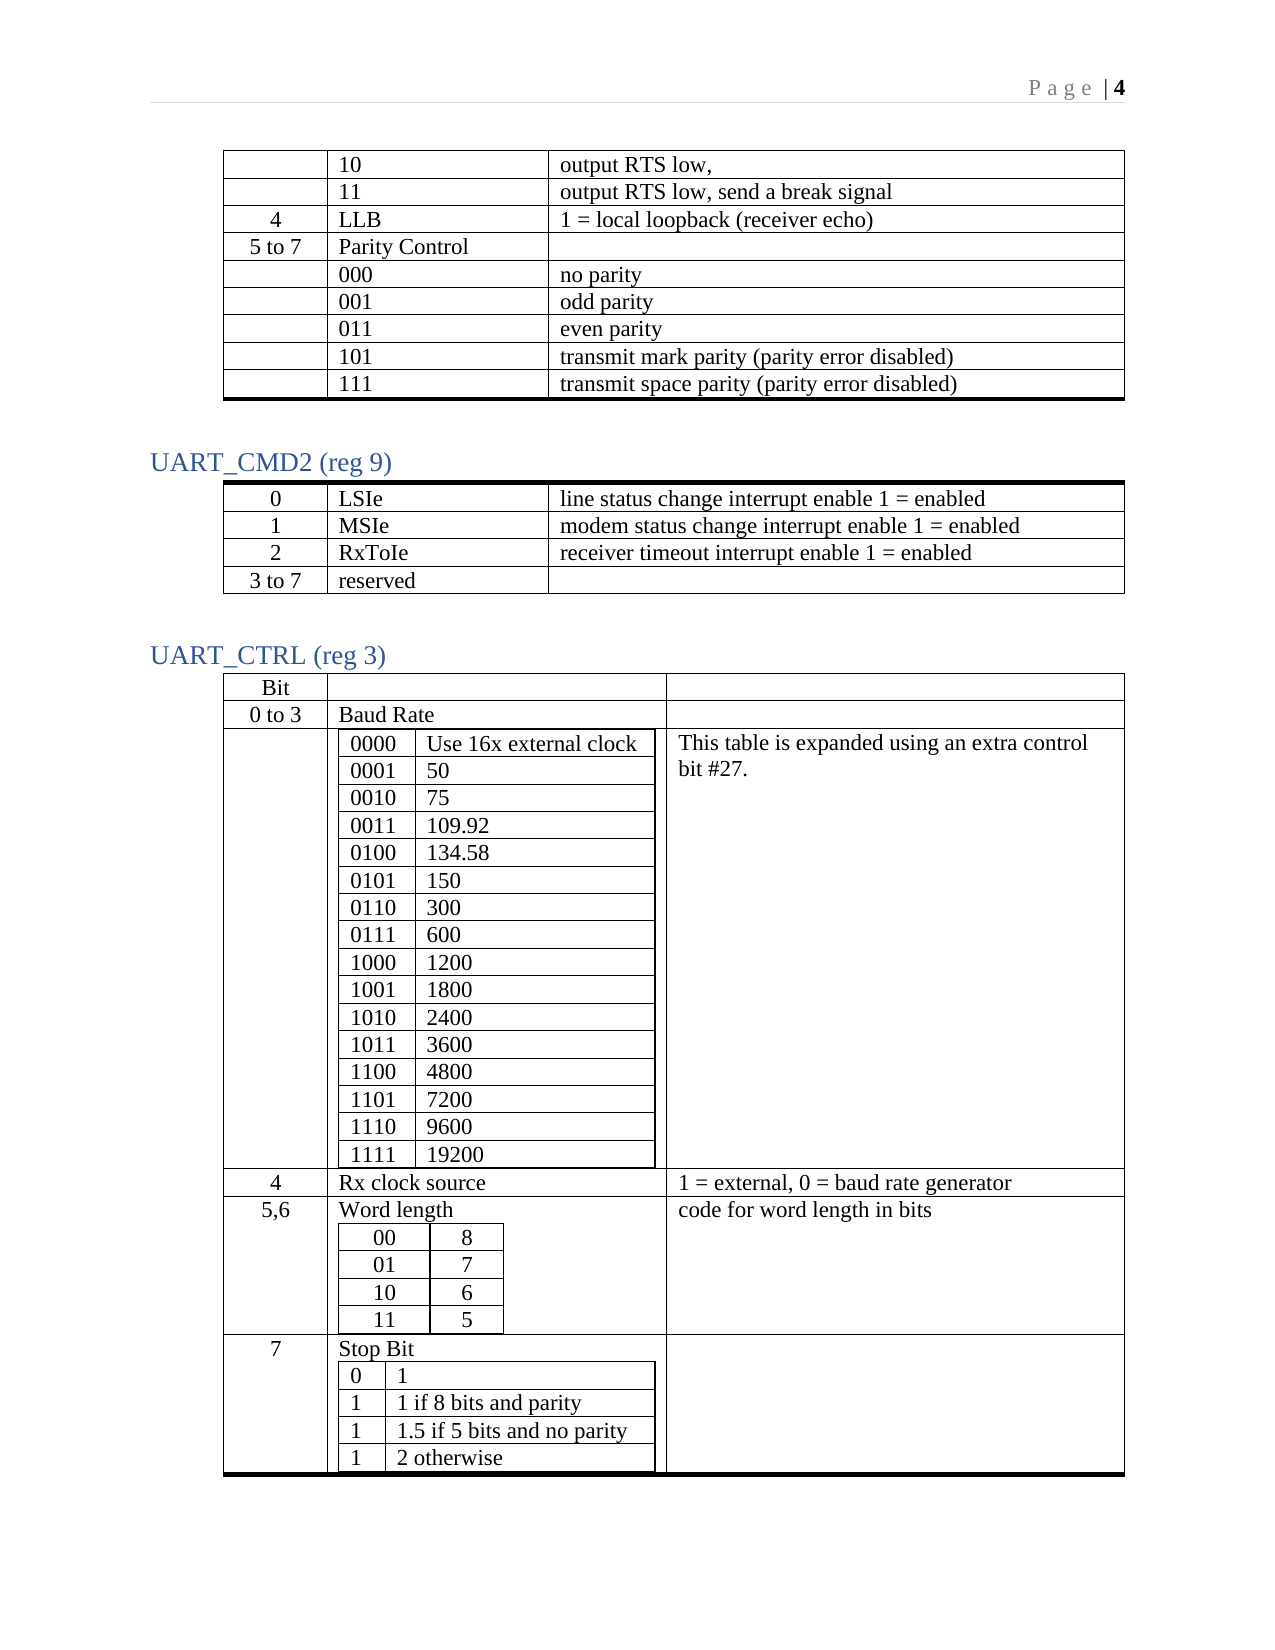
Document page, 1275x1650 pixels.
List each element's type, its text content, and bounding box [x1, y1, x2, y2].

table_cell [549, 233, 1124, 259]
table_cell [339, 921, 415, 948]
table_cell [416, 1141, 654, 1167]
table_cell [328, 729, 338, 1168]
table_cell modem status change interrupt enable 1 = enabled [549, 512, 1124, 538]
table_cell [224, 179, 327, 205]
subtitle UART_CTRL (reg 3) [150, 639, 1125, 670]
table_cell [339, 812, 415, 838]
table_cell [416, 812, 654, 838]
table_cell 111 [328, 370, 548, 397]
table_cell Rx clock source [328, 1169, 666, 1196]
table_cell [339, 785, 415, 811]
table_cell output RTS low, send a break signal [549, 179, 1124, 205]
table_cell 1 [224, 512, 327, 538]
table_cell [416, 1031, 654, 1058]
table_cell receiver timeout interrupt enable 1 = enabled [549, 539, 1124, 566]
table_cell code for word length in bits [667, 1197, 1124, 1334]
table_cell [416, 1086, 654, 1112]
table_header Bit [224, 674, 327, 700]
table_cell 10 [328, 151, 548, 177]
table_cell [339, 839, 415, 866]
table_cell 000 [328, 261, 548, 287]
table_header [328, 674, 666, 700]
table_cell Stop Bit [328, 1335, 666, 1472]
table_cell [339, 1141, 415, 1167]
table_cell [339, 1113, 415, 1140]
table_cell 011 [328, 315, 548, 342]
table_cell 001 [328, 288, 548, 314]
table_cell 4 [224, 1169, 327, 1196]
table_cell 3 to 7 [224, 567, 327, 593]
table_cell [224, 151, 327, 177]
table_cell [667, 1335, 1124, 1472]
table_cell 4 [224, 206, 327, 232]
table_cell [549, 567, 1124, 593]
table_cell [339, 949, 415, 975]
table_cell Baud Rate [328, 701, 666, 728]
table_cell [224, 315, 327, 342]
table_cell [224, 288, 327, 314]
table_cell 101 [328, 343, 548, 369]
table_cell 1 = external, 0 = baud rate generator [667, 1169, 1124, 1196]
table_cell [656, 729, 666, 1168]
table_cell [667, 701, 1124, 728]
table_cell no parity [549, 261, 1124, 287]
table_cell transmit mark parity (parity error disabled) [549, 343, 1124, 369]
table_cell [416, 1059, 654, 1085]
table_cell RxToIe [328, 539, 548, 566]
table_cell 11 [328, 179, 548, 205]
table_cell 5 to 7 [224, 233, 327, 259]
table_header [667, 674, 1124, 700]
table_cell 0 to 3 [224, 701, 327, 728]
table_cell [224, 261, 327, 287]
table_cell [339, 1031, 415, 1058]
table_cell output RTS low, [549, 151, 1124, 177]
table_cell 1 = local loopback (receiver echo) [549, 206, 1124, 232]
table_cell [224, 370, 327, 397]
table_cell [416, 921, 654, 948]
table_cell [416, 949, 654, 975]
table_cell This table is expanded using an extra control bit #27. [667, 729, 1124, 1168]
table_cell [339, 730, 415, 756]
table_cell [339, 1059, 415, 1085]
table_cell transmit space parity (parity error disabled) [549, 370, 1124, 397]
table_cell [416, 785, 654, 811]
table_cell 5,6 [224, 1197, 327, 1334]
table_cell [339, 976, 415, 1003]
table_header line status change interrupt enable 1 = enabled [549, 485, 1124, 511]
table_cell [416, 839, 654, 866]
table_header 0 [224, 485, 327, 511]
table_cell odd parity [549, 288, 1124, 314]
table_cell [416, 1113, 654, 1140]
table_cell even parity [549, 315, 1124, 342]
table_header LSIe [328, 485, 548, 511]
table_cell [339, 1086, 415, 1112]
table_cell [339, 757, 415, 784]
table_cell [416, 730, 654, 756]
table_cell 2 [224, 539, 327, 566]
table_cell Parity Control [328, 233, 548, 259]
table_cell [416, 757, 654, 784]
table_cell [339, 867, 415, 893]
table_cell [416, 894, 654, 920]
table_cell LLB [328, 206, 548, 232]
table_cell [224, 343, 327, 369]
table_cell reserved [328, 567, 548, 593]
subtitle UART_CMD2 (reg 9) [150, 446, 1125, 477]
table_cell [416, 1004, 654, 1030]
table_cell MSIe [328, 512, 548, 538]
table_cell [339, 894, 415, 920]
table_cell [224, 729, 327, 1168]
table_cell Word length [328, 1197, 666, 1334]
table_cell [339, 1004, 415, 1030]
table_cell 7 [224, 1335, 327, 1472]
table_cell [416, 976, 654, 1003]
table_cell [416, 867, 654, 893]
